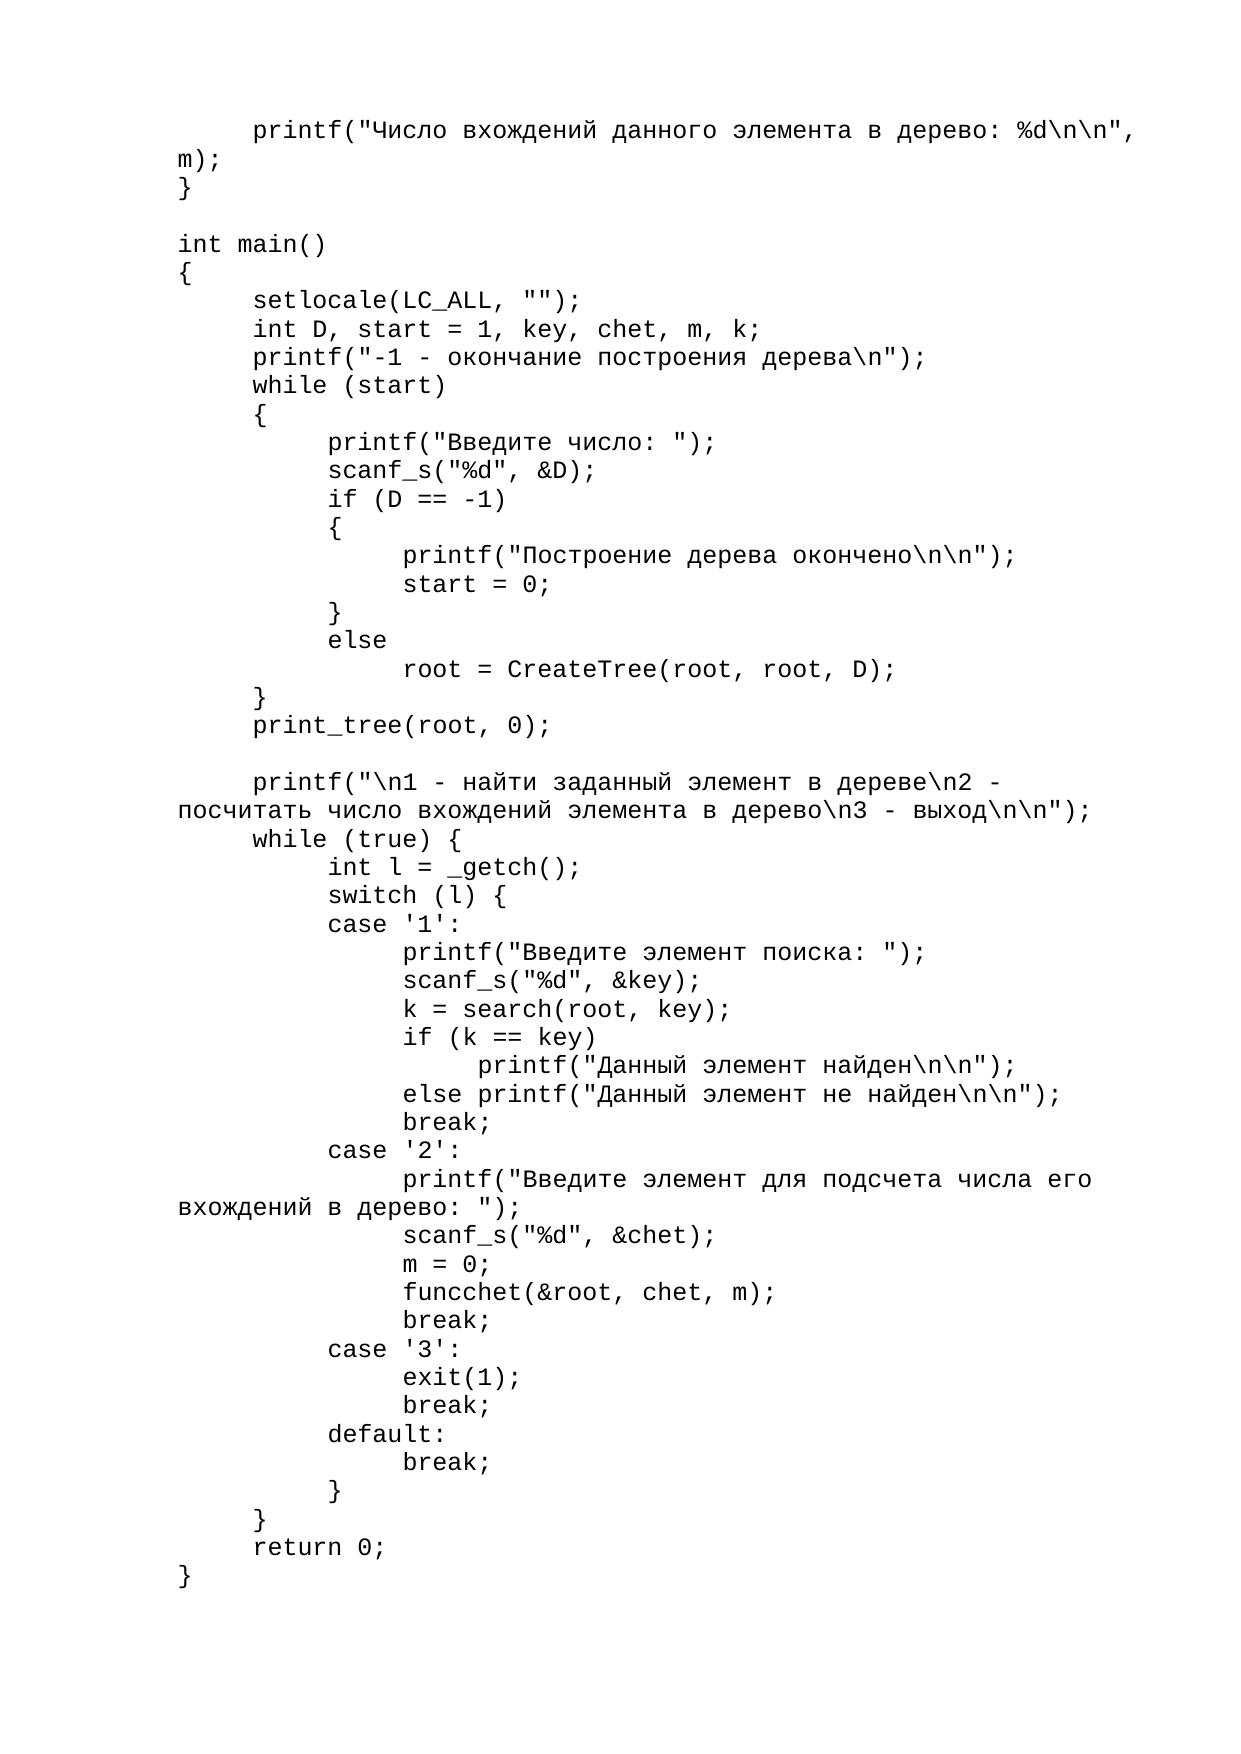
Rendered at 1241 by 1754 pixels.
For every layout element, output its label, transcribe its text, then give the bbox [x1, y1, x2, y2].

text print_tree(root, 0); [177, 713, 1152, 741]
text } [177, 175, 1152, 203]
text } [177, 1563, 1152, 1591]
text break; [177, 1450, 1152, 1478]
text printf("Введите элемент для подсчета числа его вхождений в дерево: "); [177, 1166, 1152, 1223]
text scanf_s("%d", &chet); [177, 1223, 1152, 1251]
text scanf_s("%d", &key); [177, 968, 1152, 996]
text break; [177, 1308, 1152, 1336]
text while (start) [177, 373, 1152, 401]
text k = search(root, key); [177, 996, 1152, 1025]
text { [177, 401, 1152, 430]
text if (k == key) [177, 1025, 1152, 1053]
text funcchet(&root, chet, m); [177, 1280, 1152, 1308]
text int D, start = 1, key, chet, m, k; [177, 316, 1152, 345]
text } [177, 685, 1152, 713]
text return 0; [177, 1535, 1152, 1563]
text else printf("Данный элемент не найден\n\n"); [177, 1081, 1152, 1110]
text printf("Данный элемент найден\n\n"); [177, 1053, 1152, 1081]
text printf("-1 - окончание построения дерева\n"); [177, 345, 1152, 373]
text } [177, 1478, 1152, 1506]
text break; [177, 1393, 1152, 1421]
text case '1': [177, 911, 1152, 940]
text case '2': [177, 1138, 1152, 1166]
text { [177, 515, 1152, 543]
text printf("Введите число: "); [177, 430, 1152, 458]
text else [177, 628, 1152, 656]
text setlocale(LC_ALL, ""); [177, 288, 1152, 316]
text while (true) { [177, 826, 1152, 855]
text int l = _getch(); [177, 855, 1152, 883]
text start = 0; [177, 571, 1152, 600]
text m = 0; [177, 1251, 1152, 1280]
text printf("Построение дерева окончено\n\n"); [177, 543, 1152, 571]
text { [177, 260, 1152, 288]
text exit(1); [177, 1365, 1152, 1393]
text printf("\n1 - найти заданный элемент в дереве\n2 - посчитать число вхождений элемента в дерево\n3 - выход\n\n"); [177, 770, 1152, 826]
text if (D == -1) [177, 486, 1152, 515]
text } [177, 1506, 1152, 1535]
text root = CreateTree(root, root, D); [177, 656, 1152, 685]
text printf("Число вхождений данного элемента в дерево: %d\n\n", m); [177, 118, 1152, 175]
text switch (l) { [177, 883, 1152, 911]
text default: [177, 1421, 1152, 1450]
text printf("Введите элемент поиска: "); [177, 940, 1152, 968]
text scanf_s("%d", &D); [177, 458, 1152, 486]
text break; [177, 1110, 1152, 1138]
text int main() [177, 231, 1152, 260]
text case '3': [177, 1336, 1152, 1365]
text } [177, 600, 1152, 628]
